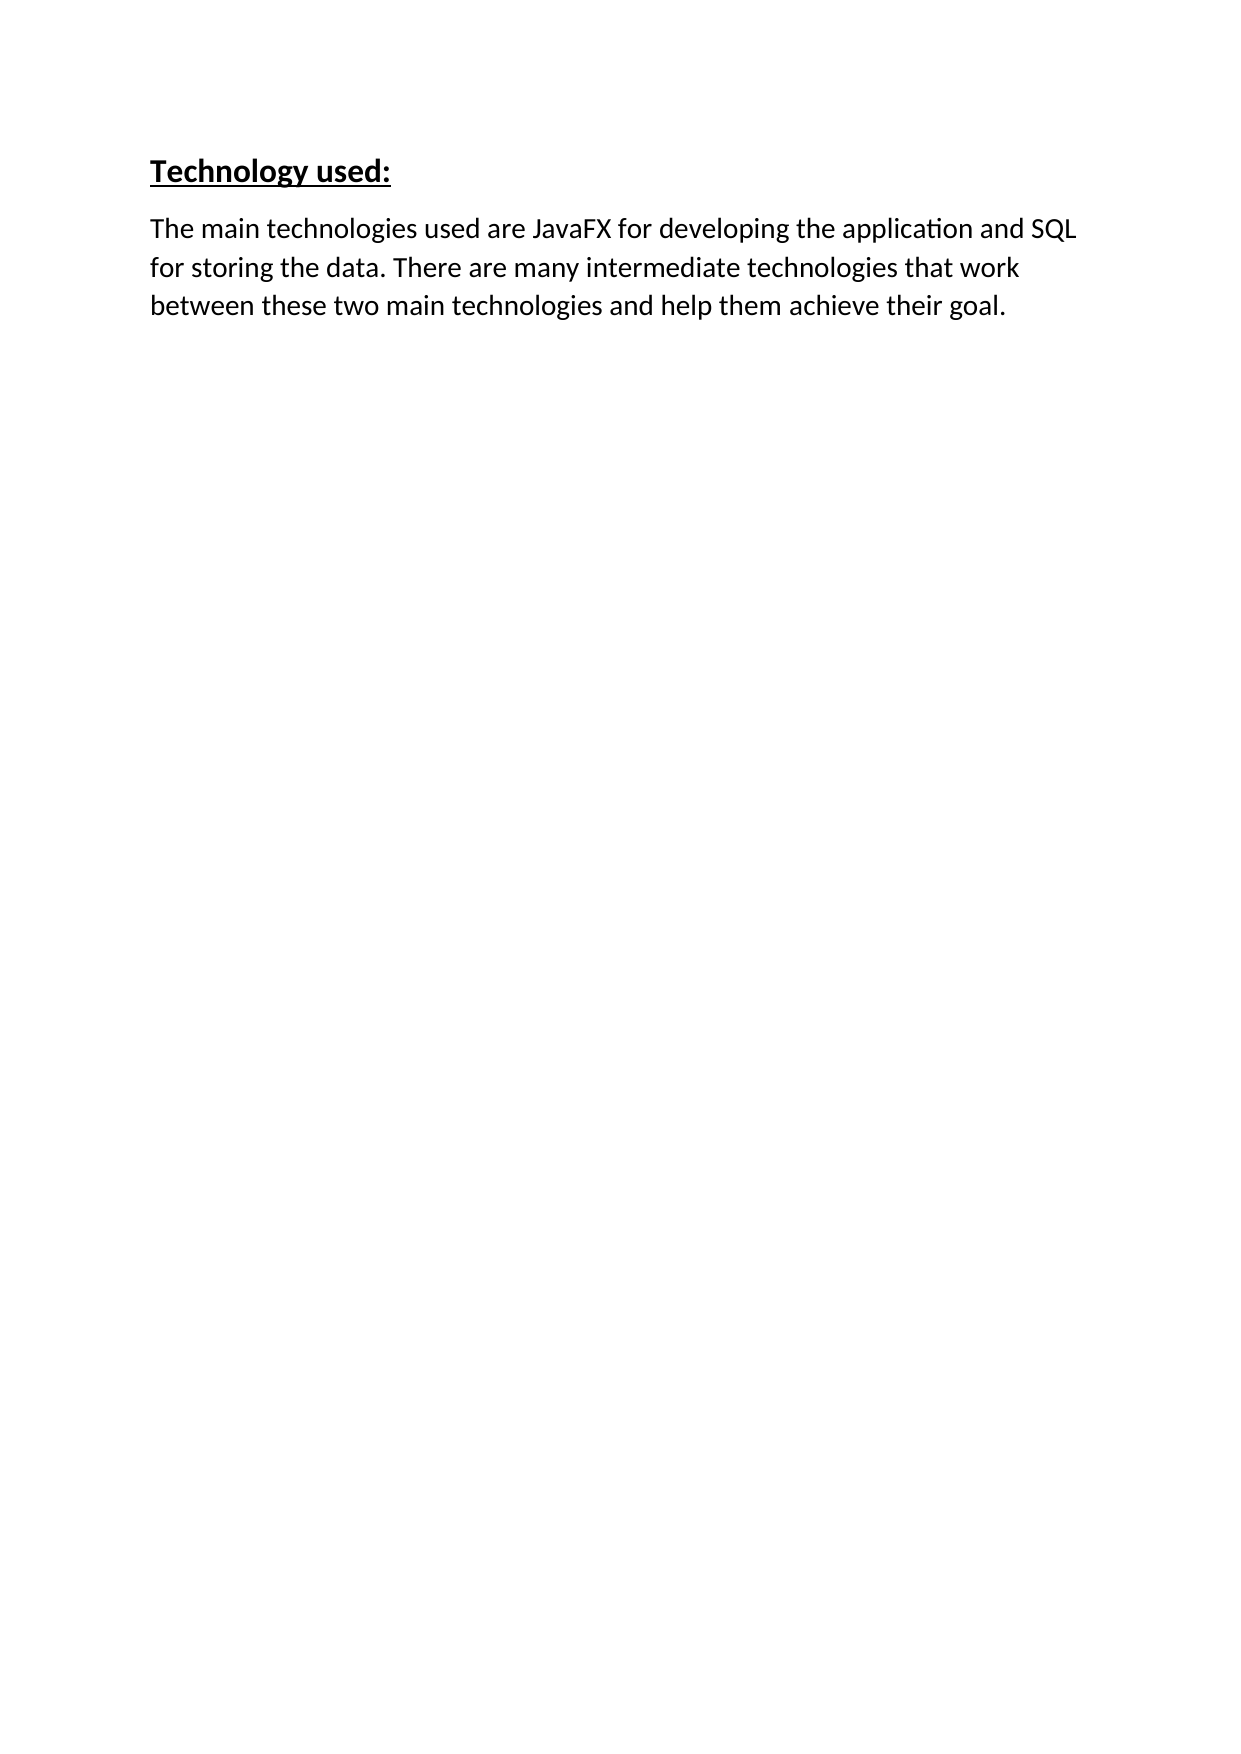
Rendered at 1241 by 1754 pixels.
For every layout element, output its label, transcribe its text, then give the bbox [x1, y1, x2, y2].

text The main technologies used are JavaFX for developing the application and SQL for storing the data. There are many intermediate technologies that work between these two main technologies and help them achieve their goal. [150, 211, 1090, 323]
text Technology used: [150, 150, 1090, 191]
